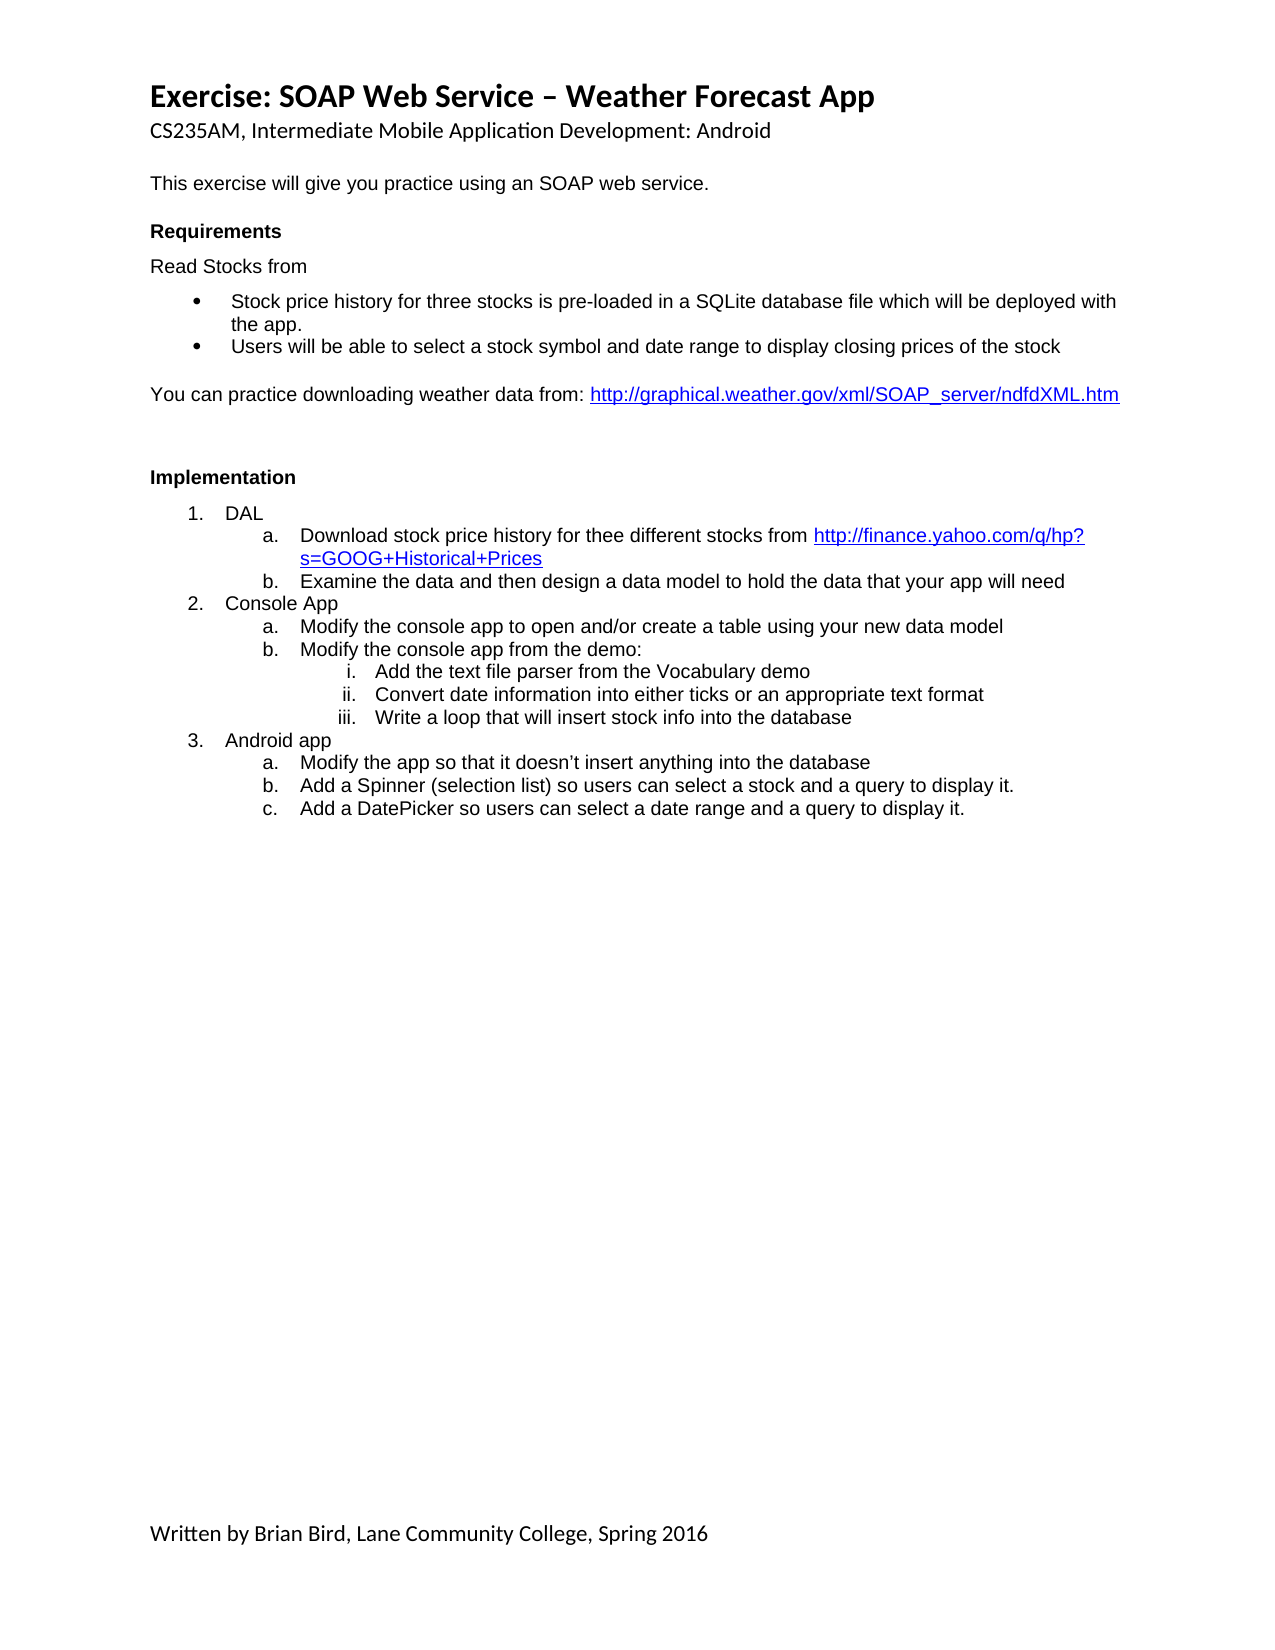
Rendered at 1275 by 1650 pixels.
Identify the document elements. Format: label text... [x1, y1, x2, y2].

list Console App [187, 592, 1125, 615]
list Users will be able to select a stock symbol and date range to display closing prices of the stock [193, 335, 1125, 358]
list Write a loop that will insert stock info into the database [356, 706, 1125, 728]
list Convert date information into either ticks or an appropriate text format [356, 683, 1125, 706]
text Requirements [150, 219, 1125, 242]
text This exercise will give you practice using an SOAP web service. [150, 172, 1125, 194]
text Implementation [150, 466, 1125, 489]
list DAL [187, 501, 1125, 524]
list Add a Spinner (selection list) so users can select a stock and a query to display it. [262, 774, 1125, 797]
list Add the text file parser from the Vocabulary demo [356, 660, 1125, 683]
list Add a DatePicker so users can select a date range and a query to display it. [262, 797, 1125, 819]
list Android app [187, 728, 1125, 751]
list Stock price history for three stocks is pre-loaded in a SQLite database file which will be deployed with the app. [193, 290, 1125, 335]
list Modify the console app to open and/or create a table using your new data model [262, 615, 1125, 638]
list Examine the data and then design a data model to hold the data that your app will need [262, 569, 1125, 592]
text You can practice downloading weather data from: http://graphical.weather.gov/xml/SOAP_server/ndfdXML.htm [150, 383, 1125, 406]
text Read Stocks from [150, 255, 1125, 277]
list Download stock price history for thee different stocks from http://finance.yahoo.com/q/hp?s=GOOG+Historical+Prices [262, 524, 1125, 569]
list Modify the app so that it doesn’t insert anything into the database [262, 751, 1125, 774]
list Modify the console app from the demo: [262, 638, 1125, 660]
